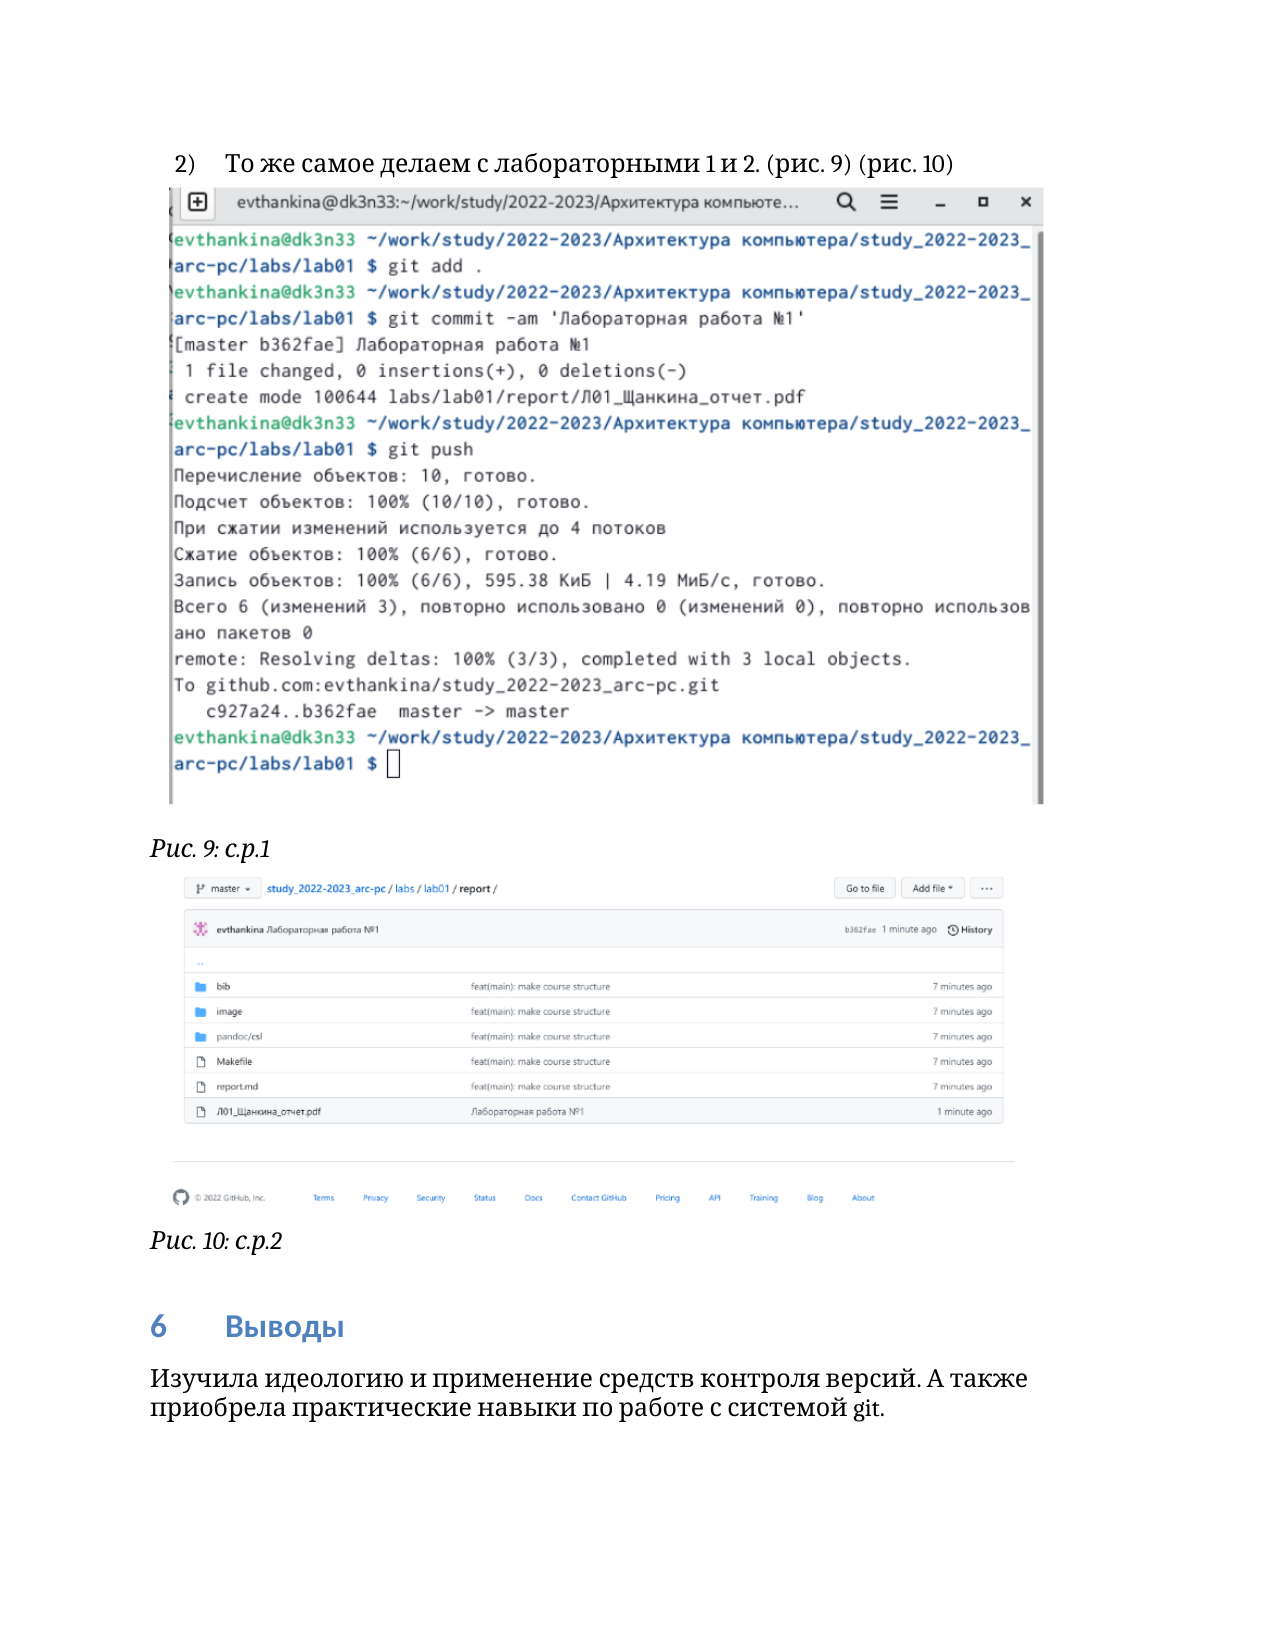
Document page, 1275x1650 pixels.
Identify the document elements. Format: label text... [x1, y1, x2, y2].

text Рис. 10: с.р.2 [150, 1227, 1125, 1255]
subtitle 6 Выводы [150, 1305, 1125, 1346]
text Рис. 9: с.р.1 [150, 834, 1125, 863]
picture [168, 182, 1044, 814]
picture [168, 875, 1044, 1206]
list То же самое делаем с лабораторными 1 и 2. (рис. 9) (рис. 10) [175, 150, 1125, 179]
text Изучила идеологию и применение средств контроля версий. А также приобрела практические навыки по работе с системой git. [150, 1365, 1125, 1422]
